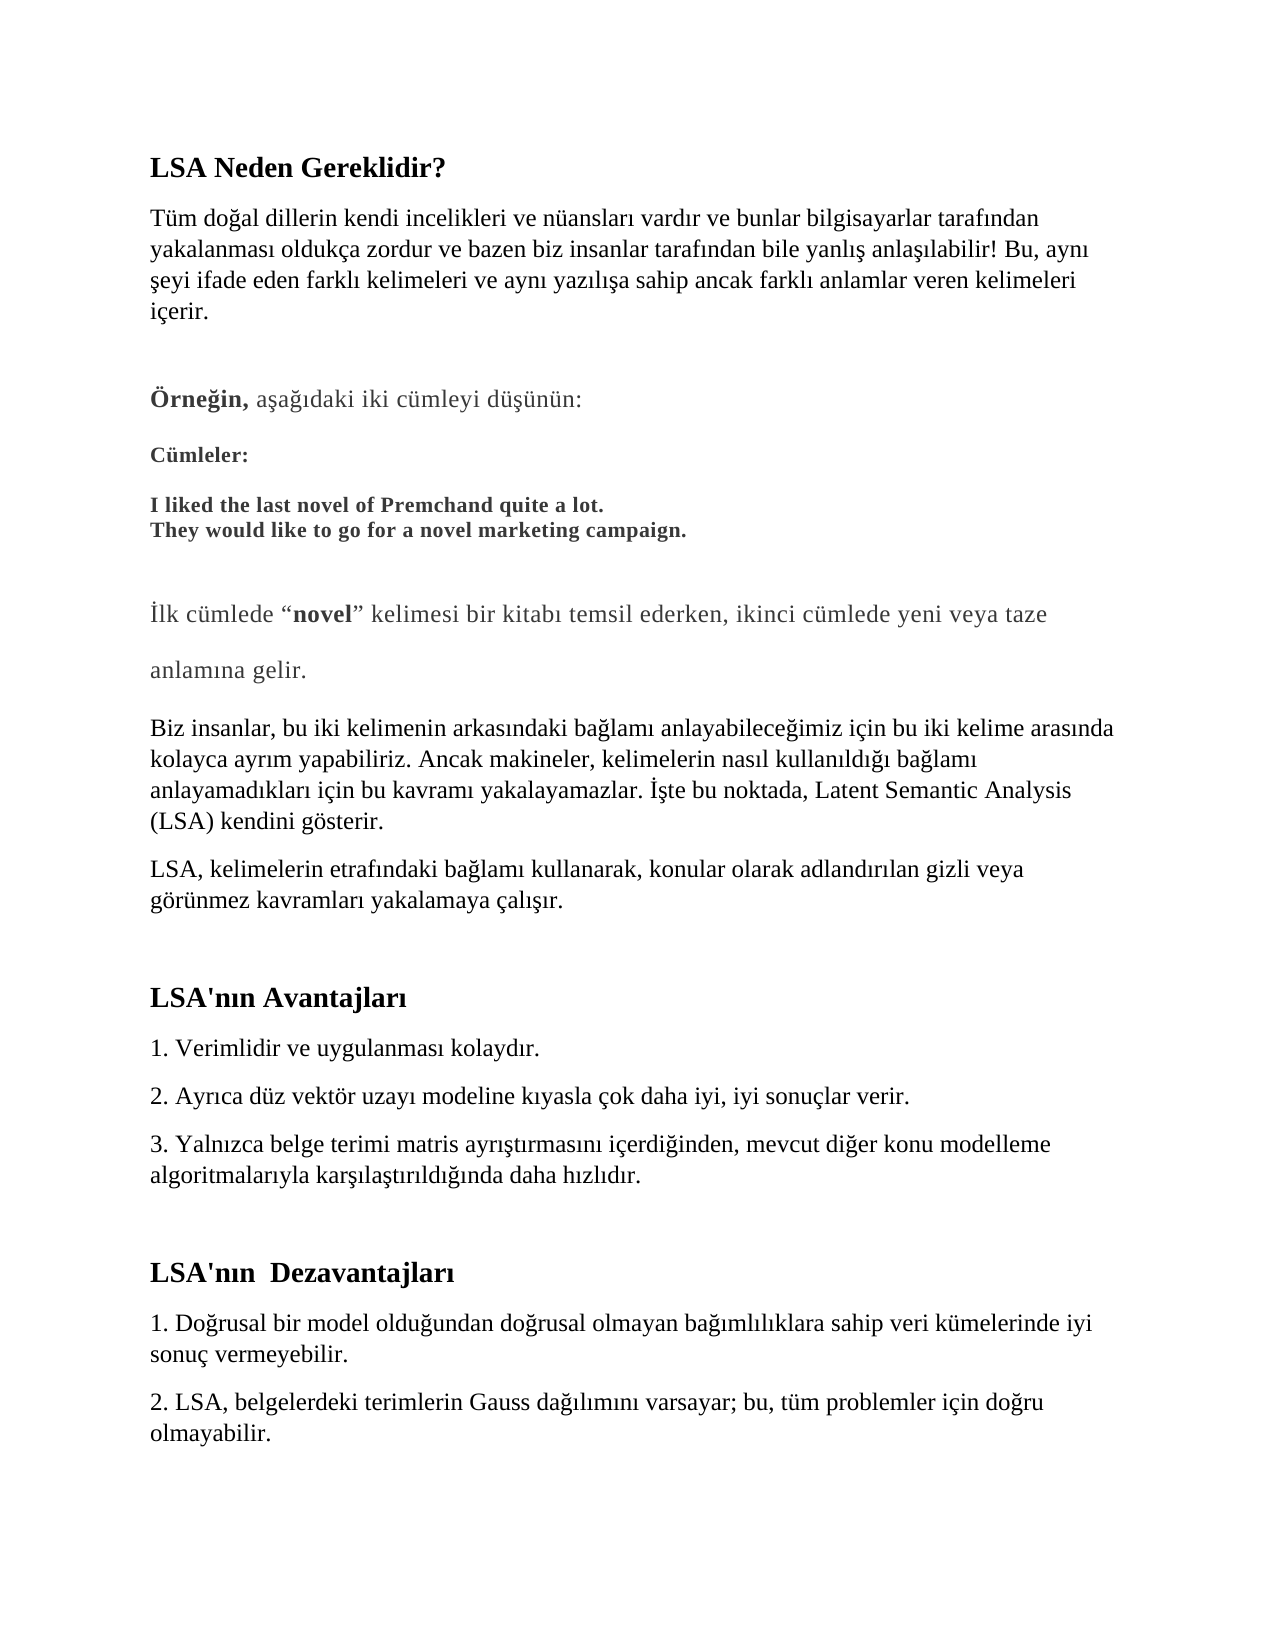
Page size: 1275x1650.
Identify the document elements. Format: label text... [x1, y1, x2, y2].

text 1. Doğrusal bir model olduğundan doğrusal olmayan bağımlılıklara sahip veri kümelerinde iyi sonuç vermeyebilir. [150, 1308, 1125, 1368]
text They would like to go for a novel marketing campaign. [150, 517, 1125, 542]
text 3. Yalnızca belge terimi matris ayrıştırmasını içerdiğinden, mevcut diğer konu modelleme algoritmalarıyla karşılaştırıldığında daha hızlıdır. [150, 1129, 1125, 1188]
text 1. Verimlidir ve uygulanması kolaydır. [150, 1033, 1125, 1062]
text Cümleler: [150, 442, 1125, 467]
text LSA, kelimelerin etrafındaki bağlamı kullanarak, konular olarak adlandırılan gizli veya görünmez kavramları yakalamaya çalışır. [150, 854, 1125, 914]
text 2. Ayrıca düz vektör uzayı modeline kıyasla çok daha iyi, iyi sonuçlar verir. [150, 1081, 1125, 1110]
text LSA'nın Dezavantajları [150, 1255, 1125, 1289]
text 2. LSA, belgelerdeki terimlerin Gauss dağılımını varsayar; bu, tüm problemler için doğru olmayabilir. [150, 1387, 1125, 1447]
text Biz insanlar, bu iki kelimenin arkasındaki bağlamı anlayabileceğimiz için bu iki kelime arasında kolayca ayrım yapabiliriz. Ancak makineler, kelimelerin nasıl kullanıldığı bağlamı anlayamadıkları için bu kavramı yakalayamazlar. İşte bu noktada, Latent Semantic Analysis (LSA) kendini gösterir. [150, 713, 1125, 835]
text LSA Neden Gereklidir? [150, 150, 1125, 183]
text İlk cümlede “novel” kelimesi bir kitabı temsil ederken, ikinci cümlede yeni veya taze anlamına gelir. [150, 572, 1125, 684]
text Örneğin, aşağıdaki iki cümleyi düşünün: [150, 356, 1125, 412]
text I liked the last novel of Premchand quite a lot. [150, 492, 1125, 517]
text Tüm doğal dillerin kendi incelikleri ve nüansları vardır ve bunlar bilgisayarlar tarafından yakalanması oldukça zordur ve bazen biz insanlar tarafından bile yanlış anlaşılabilir! Bu, aynı şeyi ifade eden farklı kelimeleri ve aynı yazılışa sahip ancak farklı anlamlar veren kelimeleri içerir. [150, 203, 1125, 325]
text LSA'nın Avantajları [150, 981, 1125, 1014]
